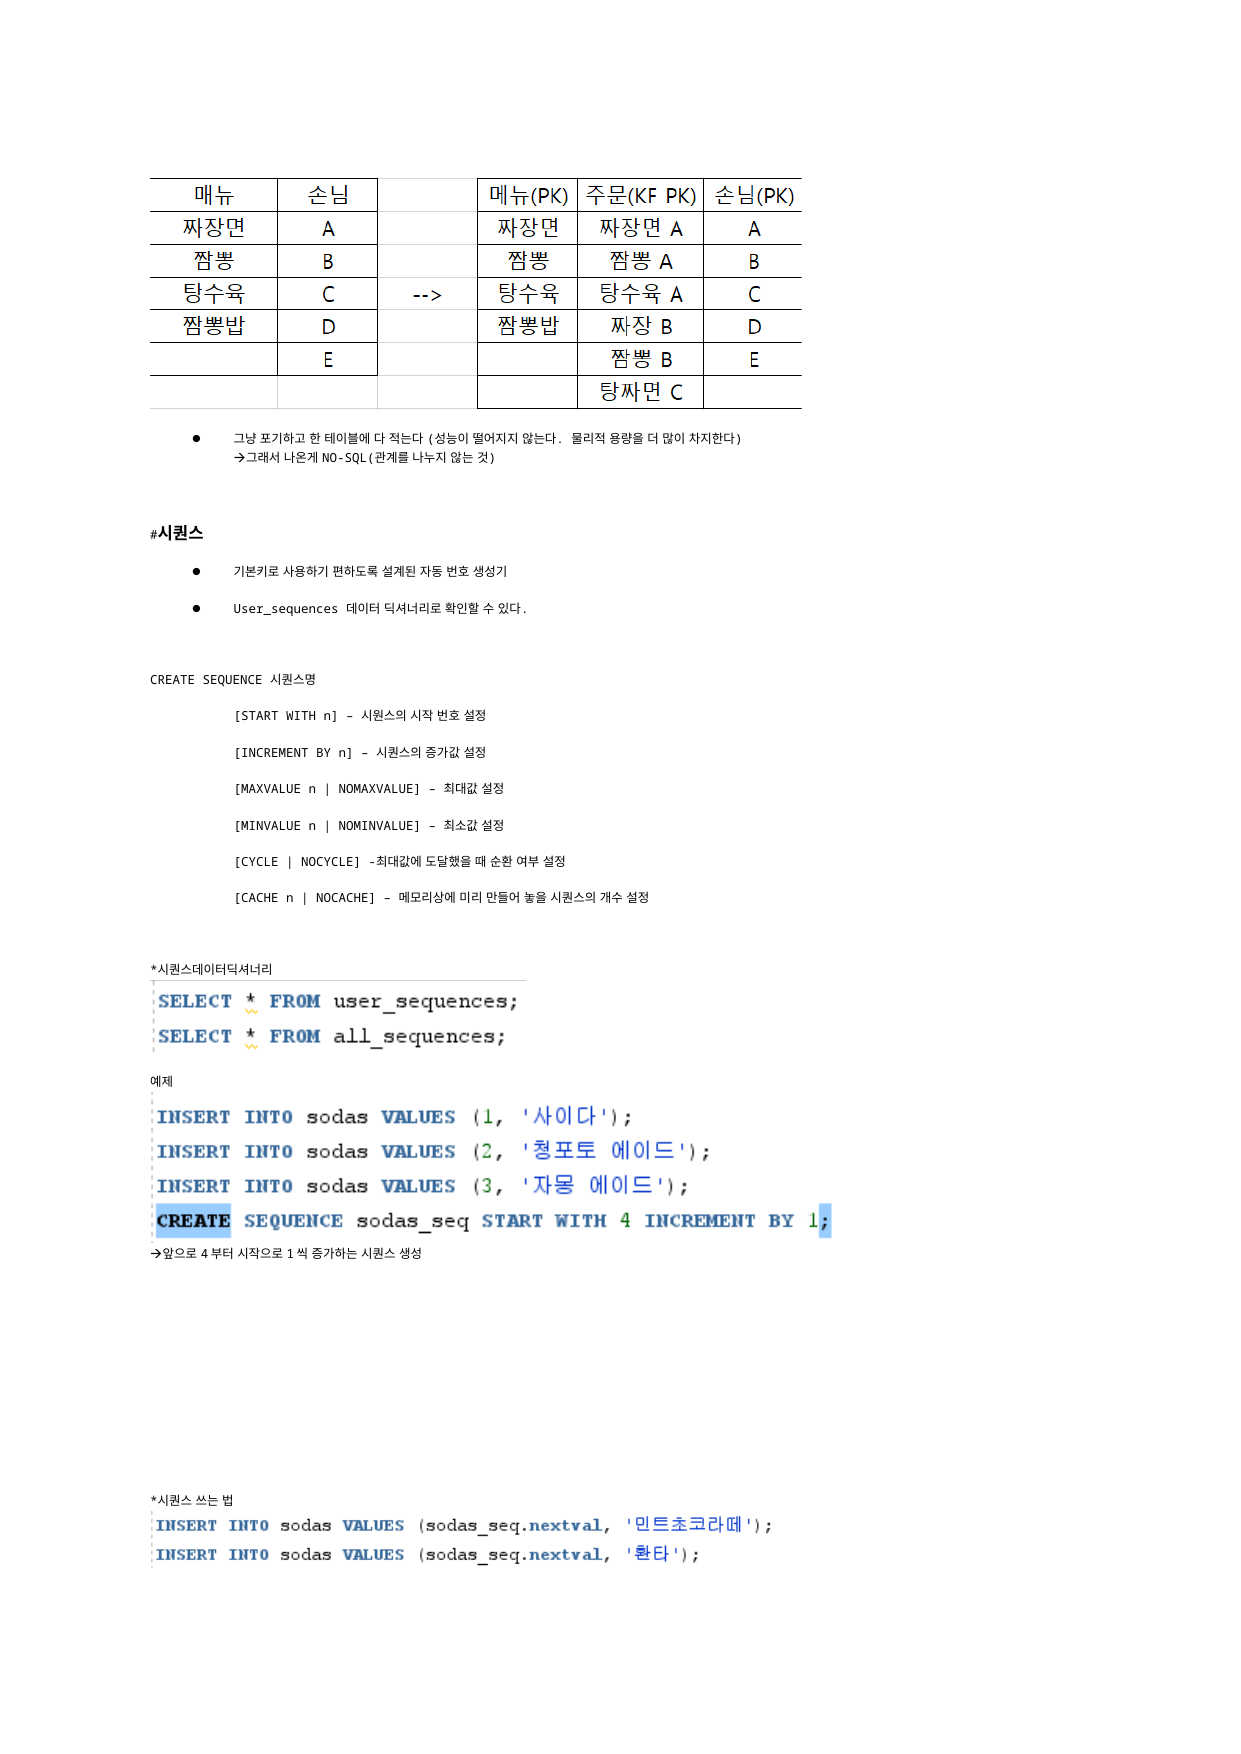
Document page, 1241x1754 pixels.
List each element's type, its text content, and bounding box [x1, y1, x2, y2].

text [CYCLE | NOCYCLE] -최대값에 도달했을 때 순환 여부 설정 [150, 852, 1090, 870]
list User_sequences 데이터 딕셔너리로 확인할 수 있다. [192, 598, 1090, 617]
text [MINVALUE n | NOMINVALUE] – 최소값 설정 [150, 815, 1090, 834]
picture [150, 980, 527, 1054]
picture [150, 177, 802, 410]
list 그냥 포기하고 한 테이블에 다 적는다 (성능이 떨어지지 않는다. 물리적 용량을 더 많이 차지한다) 그래서 나온게 NO-SQL(관계를 나누지 않는 것) [192, 429, 1090, 466]
text [INCREMENT BY n] – 시퀀스의 증가값 설정 [150, 743, 1090, 761]
text CREATE SEQUENCE 시퀀스명 [150, 670, 1090, 688]
picture [150, 1511, 782, 1568]
list 기본키로 사용하기 편하도록 설계된 자동 번호 생성기 [192, 562, 1090, 581]
text #시퀀스 [150, 520, 1090, 544]
text [CACHE n | NOCACHE] – 메모리상에 미리 만들어 놓을 시퀀스의 개수 설정 [150, 888, 1090, 906]
text [START WITH n] – 시원스의 시작 번호 설정 [150, 706, 1090, 724]
picture [150, 1092, 838, 1243]
text [MAXVALUE n | NOMAXVALUE] – 최대값 설정 [150, 779, 1090, 797]
